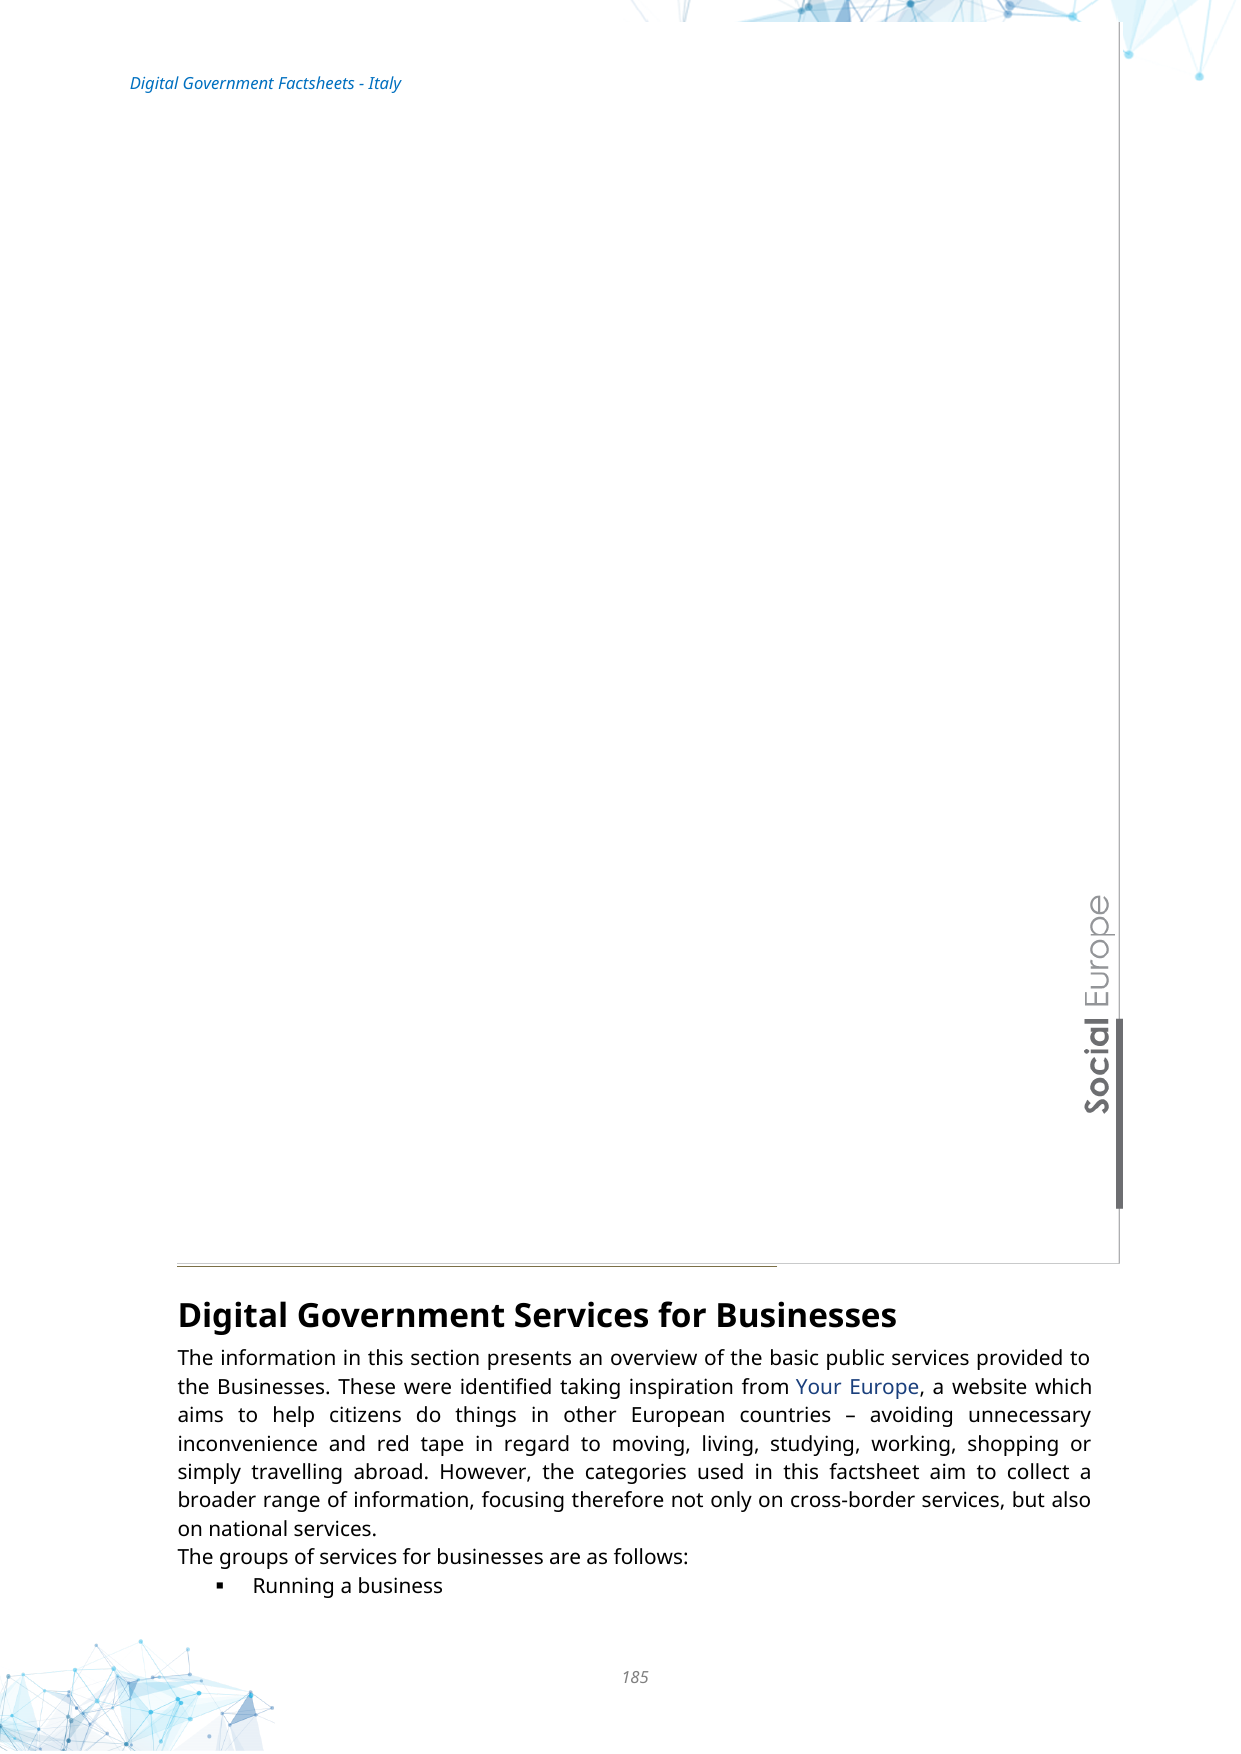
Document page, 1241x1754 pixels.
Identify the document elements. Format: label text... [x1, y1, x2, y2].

picture [177, 22, 1123, 1264]
subtitle Digital Government Services for Businesses [177, 1292, 1092, 1337]
text The information in this section presents an overview of the basic public services provided to the Businesses. These were identified taking inspiration from Your Europe, a website which aims to help citizens do things in other European countries – avoiding unnecessary inconvenience and red tape in regard to moving, living, studying, working, shopping or simply travelling abroad. However, the categories used in this factsheet aim to collect a broader range of information, focusing therefore not only on cross-border services, but also on national services. [177, 1343, 1092, 1542]
text The groups of services for businesses are as follows: [177, 1542, 1092, 1571]
list Running a business [215, 1571, 1092, 1599]
